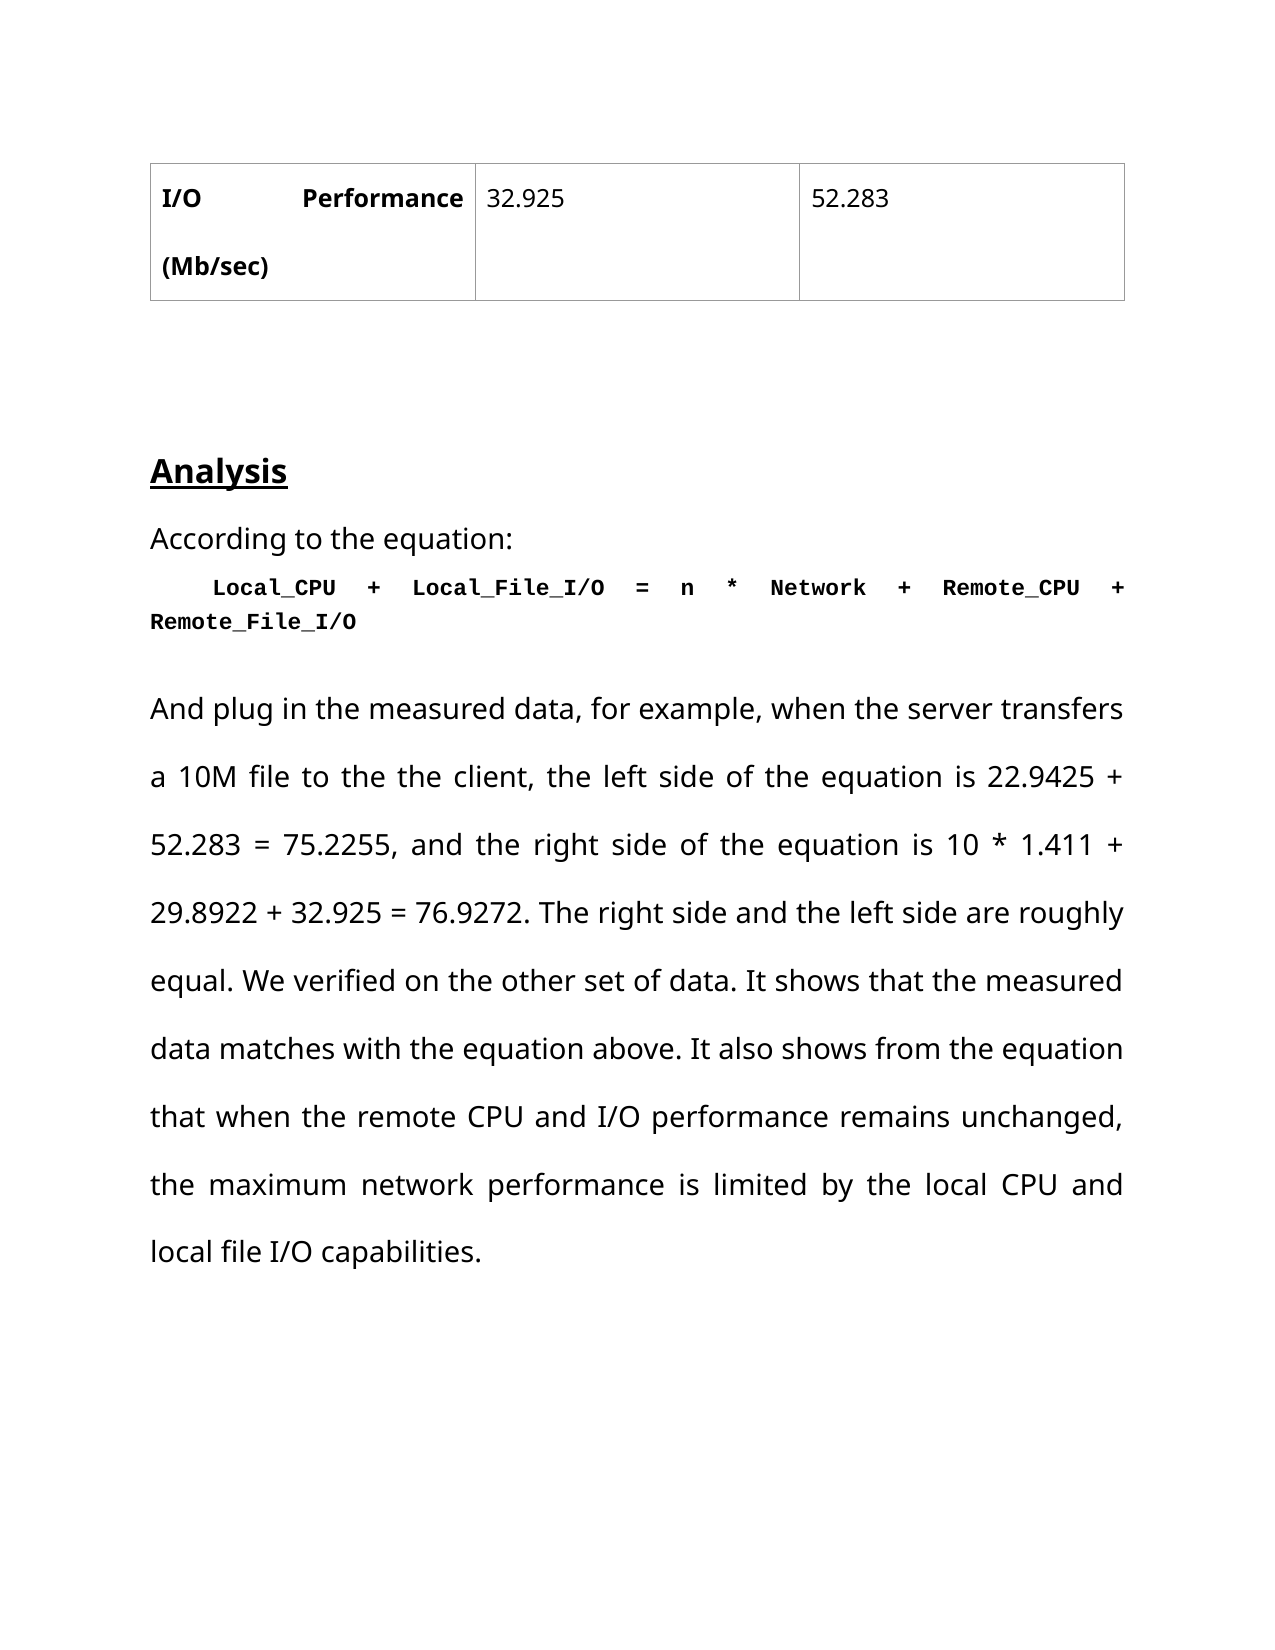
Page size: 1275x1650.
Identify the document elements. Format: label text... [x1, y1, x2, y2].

table_cell I/O Performance (Mb/sec) [151, 164, 475, 300]
text Local_CPU + Local_File_I/O = n * Network + Remote_CPU + Remote_File_I/O [150, 572, 1125, 640]
table_cell 52.283 [800, 164, 1124, 300]
text And plug in the measured data, for example, when the server transfers a 10M file to the the client, the left side of the equation is 22.9425 + 52.283 = 75.2255, and the right side of the equation is 10 * 1.411 + 29.8922 + 32.925 = 76.9272. The right side and the left side are roughly equal. We verified on the other set of data. It shows that the measured data matches with the equation above. It also shows from the equation that when the remote CPU and I/O performance remains unchanged, the maximum network performance is limited by the local CPU and local file I/O capabilities. [150, 674, 1125, 1286]
text According to the equation: [150, 504, 1125, 572]
table_cell 32.925 [476, 164, 799, 300]
text Analysis [150, 437, 1125, 504]
